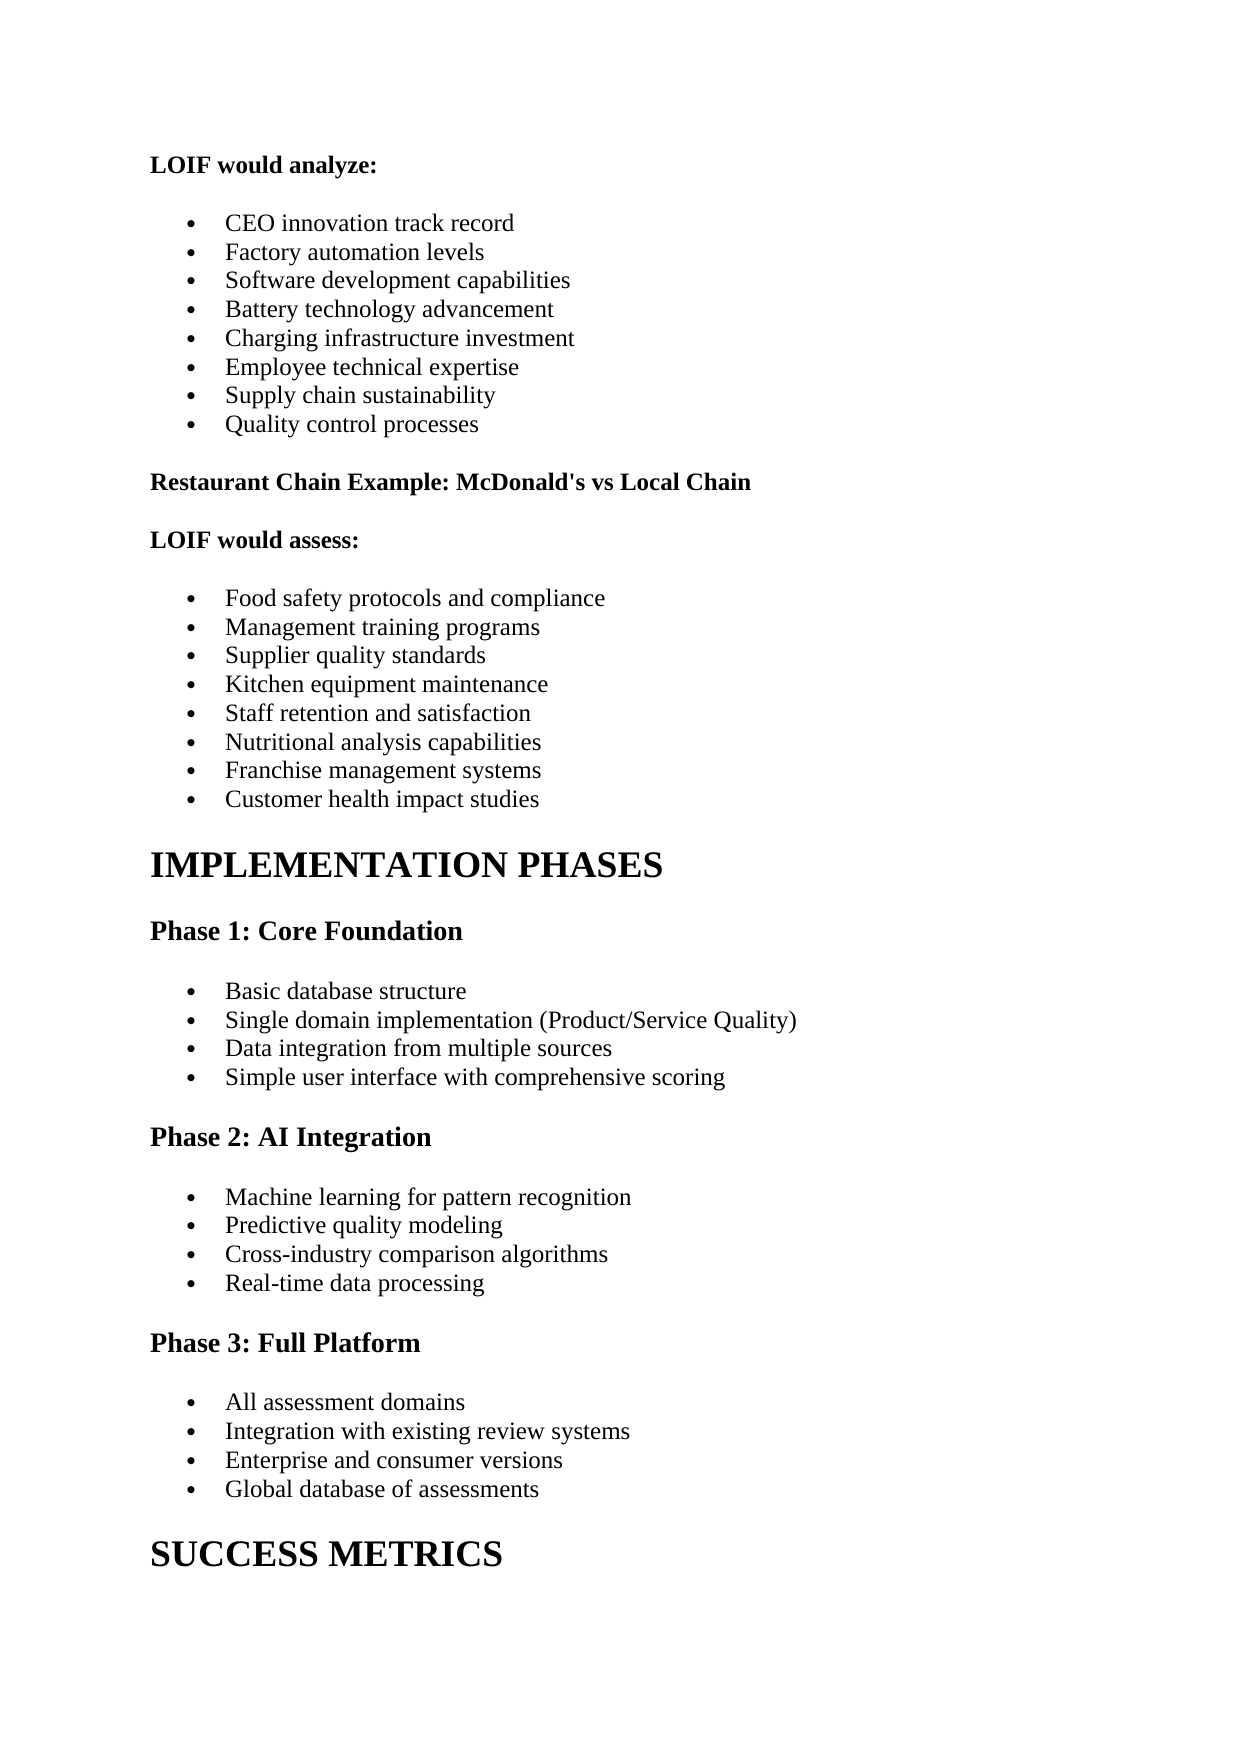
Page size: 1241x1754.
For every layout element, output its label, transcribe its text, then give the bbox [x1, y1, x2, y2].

list Food safety protocols and compliance [187, 583, 1090, 612]
text LOIF would analyze: [150, 150, 1090, 179]
list Data integration from multiple sources [187, 1033, 1090, 1062]
list Supplier quality standards [187, 640, 1090, 669]
list Franchise management systems [187, 755, 1090, 784]
list Management training programs [187, 612, 1090, 640]
list Machine learning for pattern recognition [187, 1182, 1090, 1210]
list Factory automation levels [187, 237, 1090, 265]
text SUCCESS METRICS [150, 1532, 1090, 1575]
list Predictive quality modeling [187, 1210, 1090, 1239]
text Restaurant Chain Example: McDonald's vs Local Chain [150, 467, 1090, 496]
text IMPLEMENTATION PHASES [150, 842, 1090, 885]
text LOIF would assess: [150, 525, 1090, 554]
list Battery technology advancement [187, 294, 1090, 323]
list All assessment domains [187, 1387, 1090, 1416]
list Simple user interface with comprehensive scoring [187, 1062, 1090, 1091]
list Quality control processes [187, 409, 1090, 438]
list Software development capabilities [187, 265, 1090, 294]
list Staff retention and satisfaction [187, 698, 1090, 727]
text Phase 1: Core Foundation [150, 914, 1090, 947]
list Customer health impact studies [187, 784, 1090, 813]
list Employee technical expertise [187, 352, 1090, 380]
list CEO innovation track record [187, 208, 1090, 237]
list Supply chain sustainability [187, 380, 1090, 409]
list Single domain implementation (Product/Service Quality) [187, 1005, 1090, 1033]
list Kitchen equipment maintenance [187, 669, 1090, 698]
text Phase 3: Full Platform [150, 1326, 1090, 1358]
list Enterprise and consumer versions [187, 1445, 1090, 1474]
list Integration with existing review systems [187, 1416, 1090, 1445]
list Nutritional analysis capabilities [187, 727, 1090, 755]
list Real-time data processing [187, 1268, 1090, 1297]
list Charging infrastructure investment [187, 323, 1090, 352]
text Phase 2: AI Integration [150, 1120, 1090, 1152]
list Cross-industry comparison algorithms [187, 1239, 1090, 1268]
list Basic database structure [187, 976, 1090, 1005]
list Global database of assessments [187, 1474, 1090, 1502]
